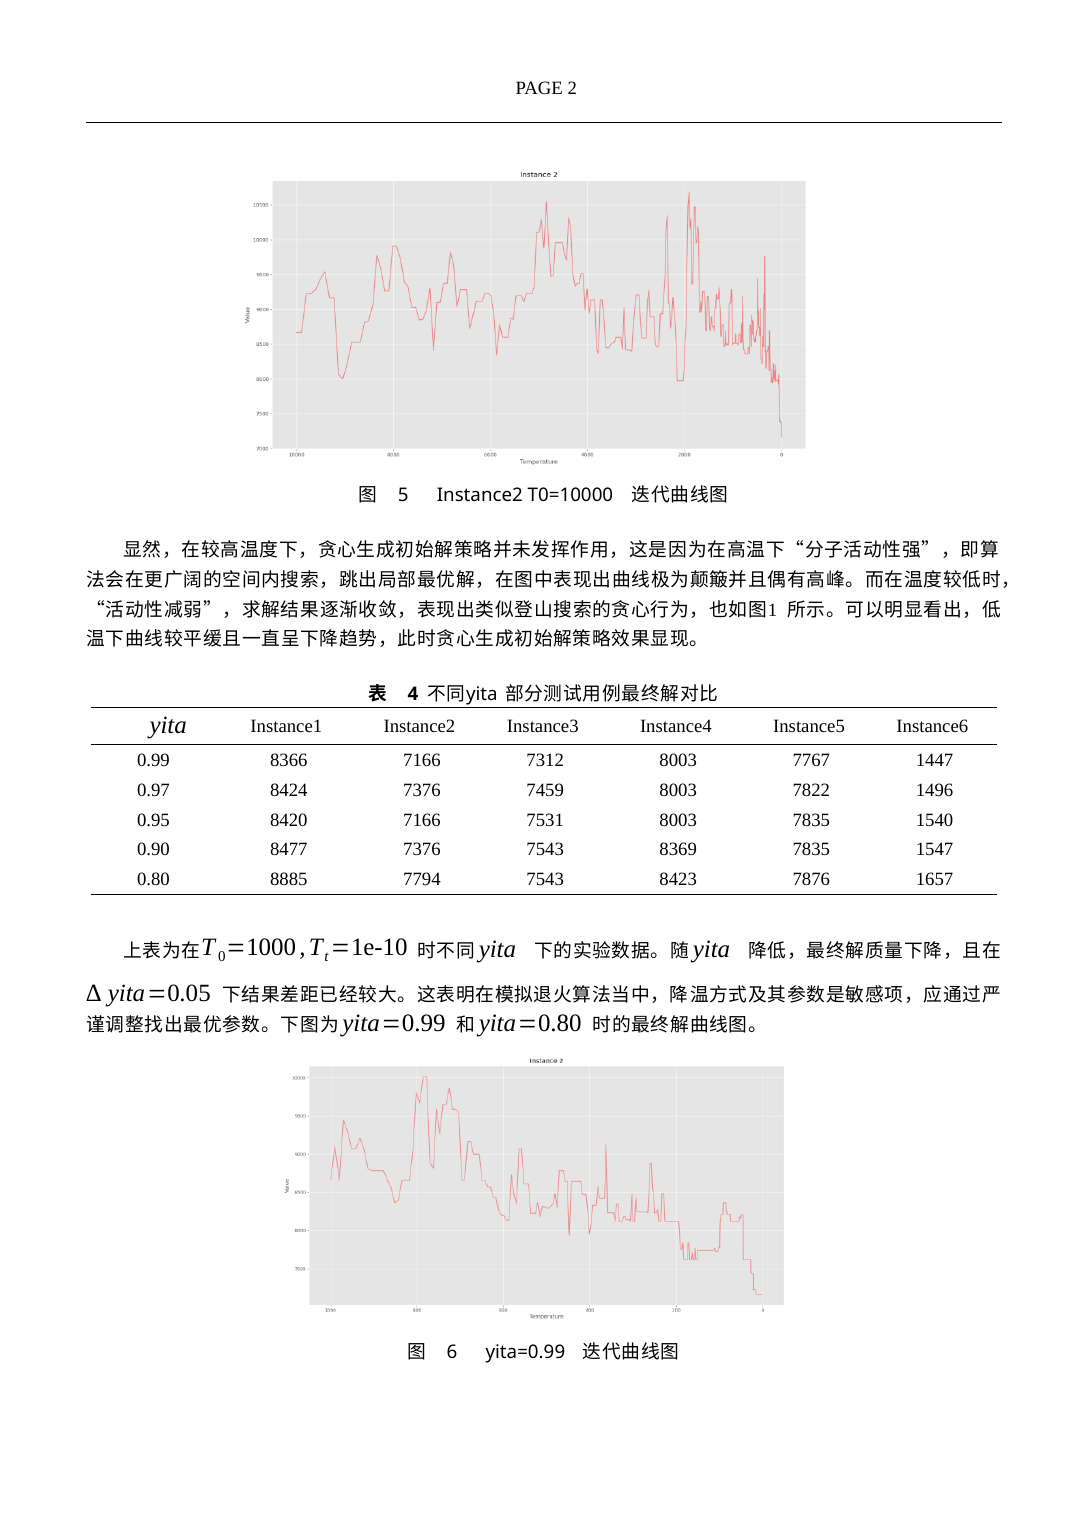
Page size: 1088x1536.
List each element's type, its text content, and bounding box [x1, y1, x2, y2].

table_cell 8424 [218, 775, 348, 804]
table_cell 7166 [348, 804, 478, 834]
table_cell 8003 [608, 745, 737, 775]
table_cell 7376 [348, 834, 478, 864]
text 上表为在时不同下的实验数据。随降低，最终解质量下降，且在下结果差距已经较大。这表明在模拟退火算法当中，降温方式及其参数是敏感项，应通过严谨调整找出最优参数。下图为和时的最终解曲线图。 [86, 919, 1001, 1038]
table_cell 7543 [478, 834, 607, 864]
table_cell 8366 [218, 745, 348, 775]
table_cell 7376 [348, 775, 478, 804]
table_cell 7794 [348, 864, 478, 893]
table_header Instance2 [348, 708, 478, 744]
table_cell 8420 [218, 804, 348, 834]
table_cell 1547 [867, 834, 997, 864]
table_cell 8003 [608, 775, 737, 804]
picture [280, 1048, 798, 1325]
table_cell 7822 [737, 775, 867, 804]
table_cell 1447 [867, 745, 997, 775]
table_cell 1657 [867, 864, 997, 893]
table_cell 7835 [737, 804, 867, 834]
table_cell 0.95 [91, 804, 218, 834]
table_cell 0.97 [91, 775, 218, 804]
table_cell 7531 [478, 804, 607, 834]
table_cell 8369 [608, 834, 737, 864]
table_cell 8885 [218, 864, 348, 893]
table_cell 8003 [608, 804, 737, 834]
table_header [91, 708, 218, 744]
table_header Instance6 [867, 708, 997, 744]
text 表 4不同yita 部分测试用例最终解对比 [86, 677, 1001, 707]
picture [241, 163, 828, 468]
table_cell 8423 [608, 864, 737, 893]
table_cell 7543 [478, 864, 607, 893]
table_header Instance4 [608, 708, 737, 744]
table_cell 7767 [737, 745, 867, 775]
table_cell 1496 [867, 775, 997, 804]
table_header Instance3 [478, 708, 607, 744]
table_cell 7312 [478, 745, 607, 775]
table_header Instance5 [737, 708, 867, 744]
table_cell 0.99 [91, 745, 218, 775]
table_cell 0.80 [91, 864, 218, 893]
table_cell 1540 [867, 804, 997, 834]
table_cell 7459 [478, 775, 607, 804]
text 图 5 Instance2 T0=10000迭代曲线图 [86, 479, 1001, 508]
text 显然，在较高温度下，贪心生成初始解策略并未发挥作用，这是因为在高温下“分子活动性强”，即算法会在更广阔的空间内搜索，跳出局部最优解，在图中表现出曲线极为颠簸并且偶有高峰。而在温度较低时，“活动性减弱”，求解结果逐渐收敛，表现出类似登山搜索的贪心行为，也如图1所示。可以明显看出，低温下曲线较平缓且一直呈下降趋势，此时贪心生成初始解策略效果显现。 [86, 533, 1001, 652]
table_cell 7876 [737, 864, 867, 893]
text 图 6 yita=0.99 迭代曲线图 [86, 1335, 1001, 1365]
table_cell 8477 [218, 834, 348, 864]
table_cell 7835 [737, 834, 867, 864]
table_header Instance1 [218, 708, 348, 744]
table_cell 7166 [348, 745, 478, 775]
table_cell 0.90 [91, 834, 218, 864]
